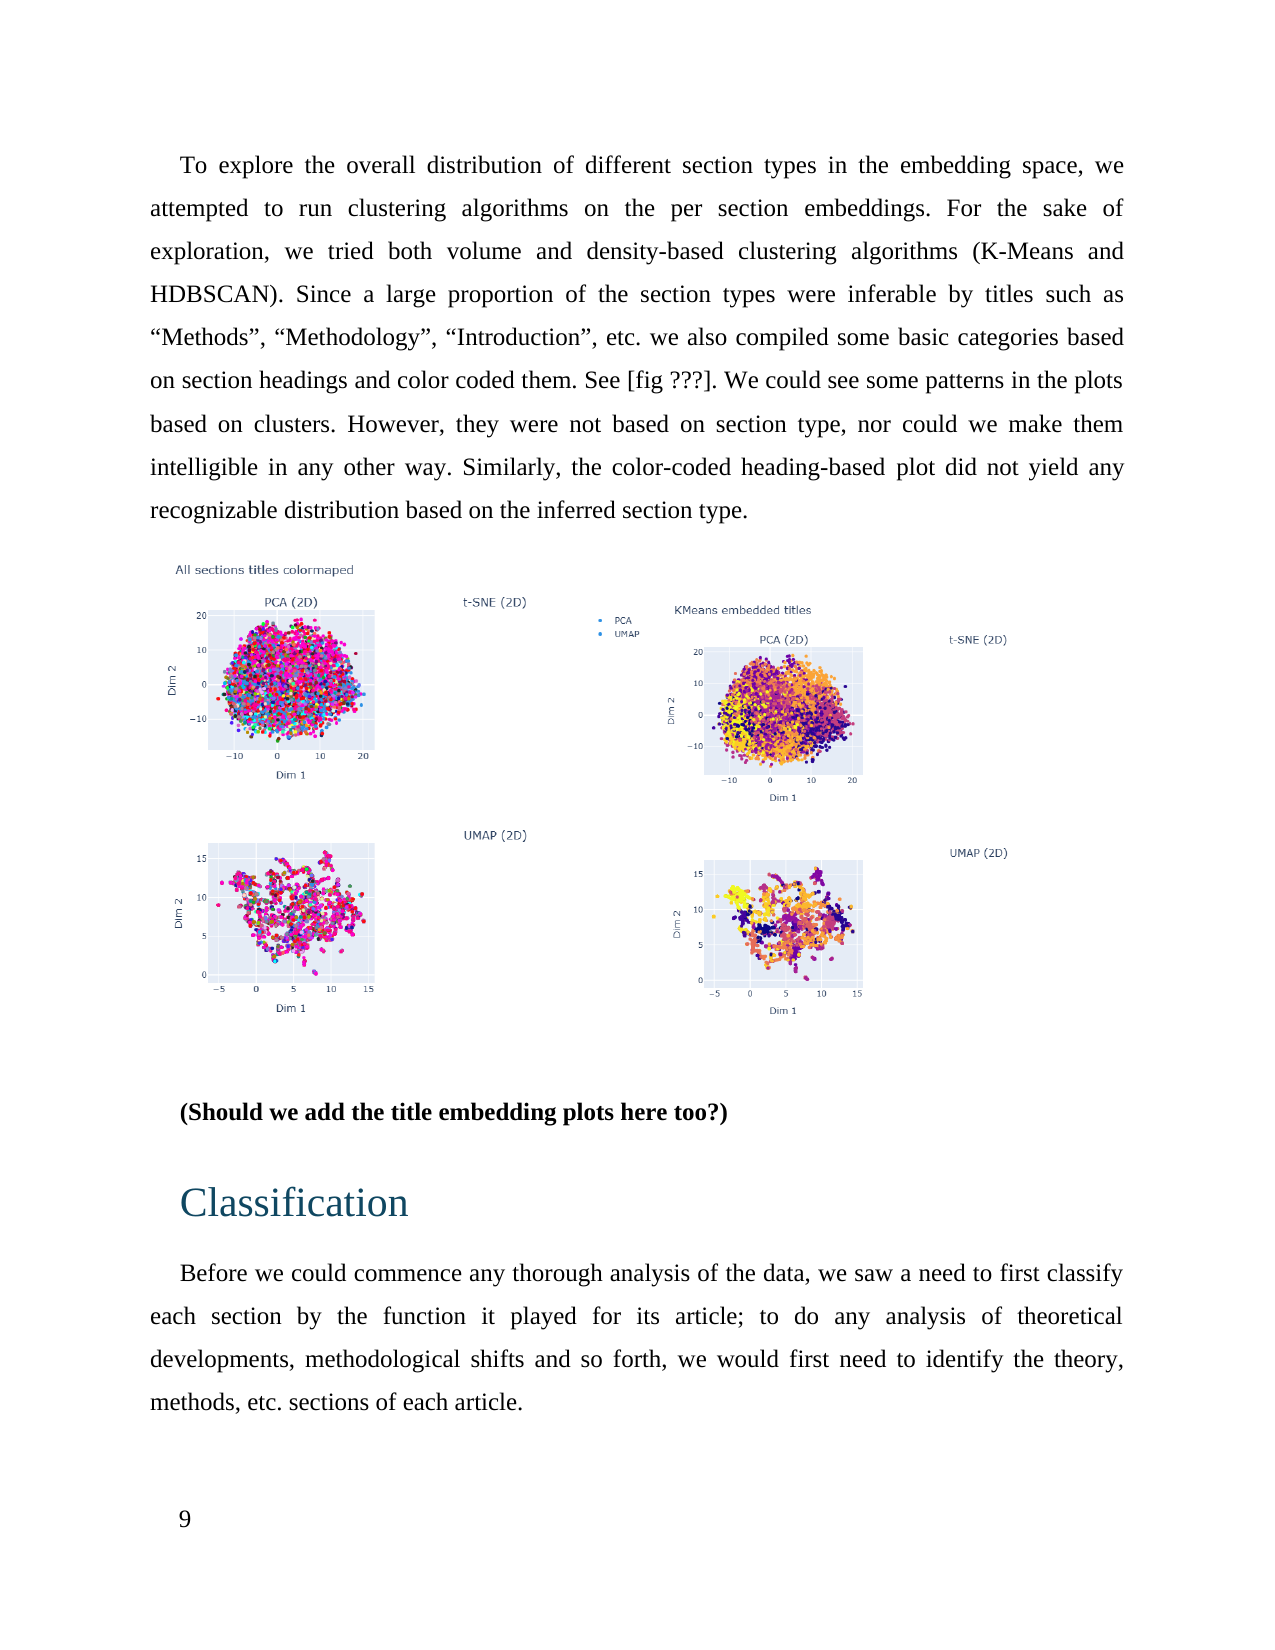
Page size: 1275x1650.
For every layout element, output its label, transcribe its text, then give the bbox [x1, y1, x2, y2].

subtitle Classification [150, 1178, 1125, 1226]
picture [150, 538, 1110, 1040]
text To explore the overall distribution of different section types in the embedding space, we attempted to run clustering algorithms on the per section embeddings. For the sake of exploration, we tried both volume and density-based clustering algorithms (K-Means and HDBSCAN). Since a large proportion of the section types were inferable by titles such as “Methods”, “Methodology”, “Introduction”, etc. we also compiled some basic categories based on section headings and color coded them. See [fig ???]. We could see some patterns in the plots based on clusters. However, they were not based on section type, nor could we make them intelligible in any other way. Similarly, the color-coded heading-based plot did not yield any recognizable distribution based on the inferred section type. [150, 150, 1125, 524]
text (Should we add the title embedding plots here too?) [150, 1097, 1125, 1126]
text Before we could commence any thorough analysis of the data, we saw a need to first classify each section by the function it played for its article; to do any analysis of theoretical developments, methodological shifts and so forth, we would first need to identify the theory, methods, etc. sections of each article. [150, 1258, 1125, 1416]
